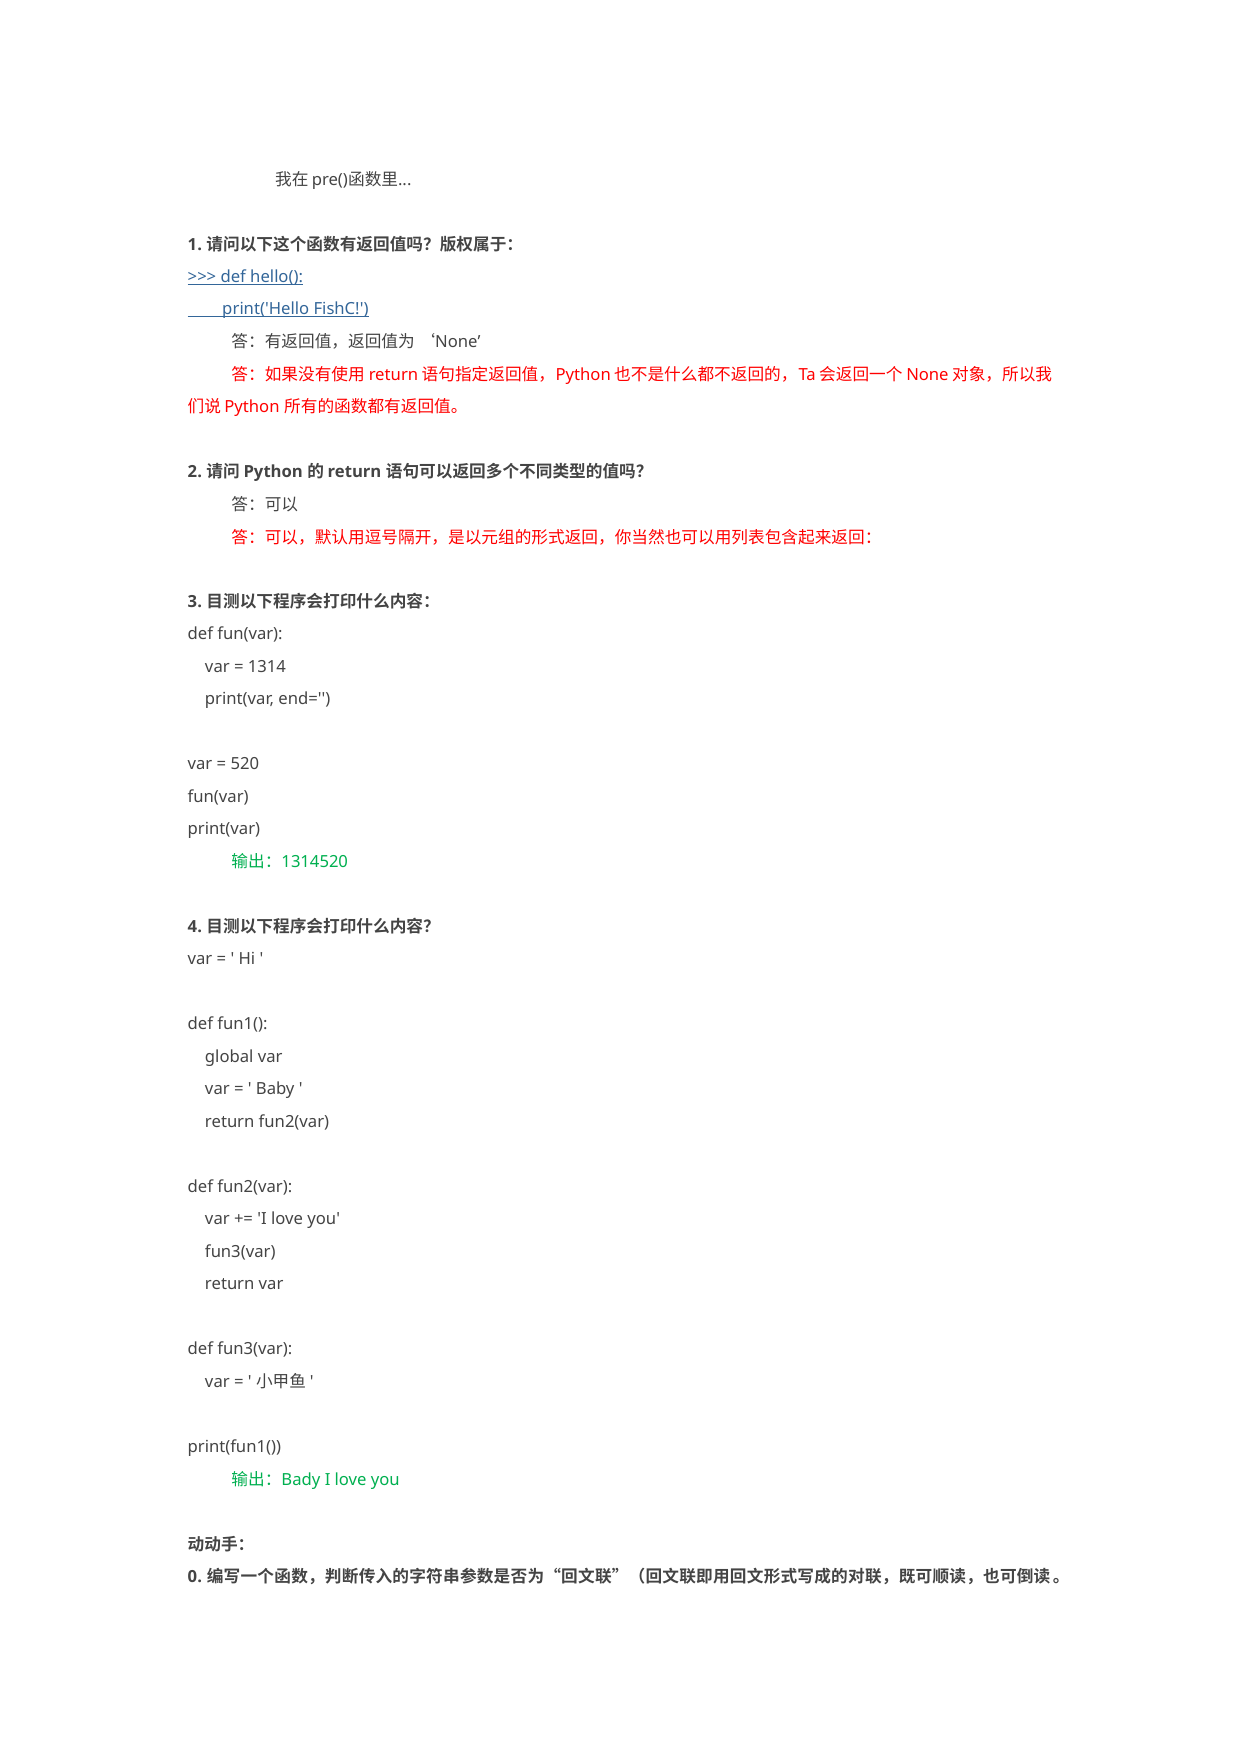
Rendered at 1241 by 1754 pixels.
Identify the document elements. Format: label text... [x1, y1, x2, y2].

text print(fun1()) [187, 1429, 1053, 1462]
text 答：有返回值，返回值为 ‘None’ [187, 324, 1053, 357]
text var += 'I love you' [187, 1202, 1053, 1234]
text 答：可以 [187, 487, 1053, 519]
text def fun2(var): [187, 1169, 1053, 1202]
text var = 520 [187, 747, 1053, 779]
text 1. 请问以下这个函数有返回值吗？版权属于： [187, 227, 1053, 259]
text fun(var) [187, 779, 1053, 812]
text 动动手： [187, 1527, 1053, 1559]
text var = ' Hi ' [187, 942, 1053, 974]
text print(var) [187, 812, 1053, 844]
text var = ' 小甲鱼 ' [187, 1364, 1053, 1397]
text 0. 编写一个函数，判断传入的字符串参数是否为“回文联”（回文联即用回文形式写成的对联，既可顺读，也可倒读。例如：上海自来水来自海上） 程序执行结果如图 [187, 1559, 1053, 1592]
text def fun3(var): [187, 1332, 1053, 1364]
text 4. 目测以下程序会打印什么内容？ [187, 909, 1053, 942]
text var = ' Baby ' [187, 1072, 1053, 1104]
text 2. 请问 Python 的 return 语句可以返回多个不同类型的值吗？ [187, 454, 1053, 487]
text >>> def hello(): [187, 259, 1053, 292]
text return var [187, 1267, 1053, 1299]
text var = 1314 [187, 649, 1053, 682]
text global var [187, 1039, 1053, 1072]
text def fun1(): [187, 1007, 1053, 1039]
text 3. 目测以下程序会打印什么内容： [187, 584, 1053, 617]
text 输出：1314520 [187, 844, 1053, 877]
text return fun2(var) [187, 1104, 1053, 1137]
text fun3(var) [187, 1234, 1053, 1267]
text 输出：Bady I love you [187, 1462, 1053, 1494]
text print(var, end='') [187, 682, 1053, 714]
text print('Hello FishC!') [187, 292, 1053, 324]
text 答：可以，默认用逗号隔开，是以元组的形式返回，你当然也可以用列表包含起来返回： [187, 519, 1053, 552]
text 我在pre()函数里... [231, 162, 1053, 194]
text 答：如果没有使用return语句指定返回值，Python也不是什么都不返回的，Ta会返回一个None对象，所以我们说Python 所有的函数都有返回值。 [187, 357, 1053, 422]
text def fun(var): [187, 617, 1053, 649]
